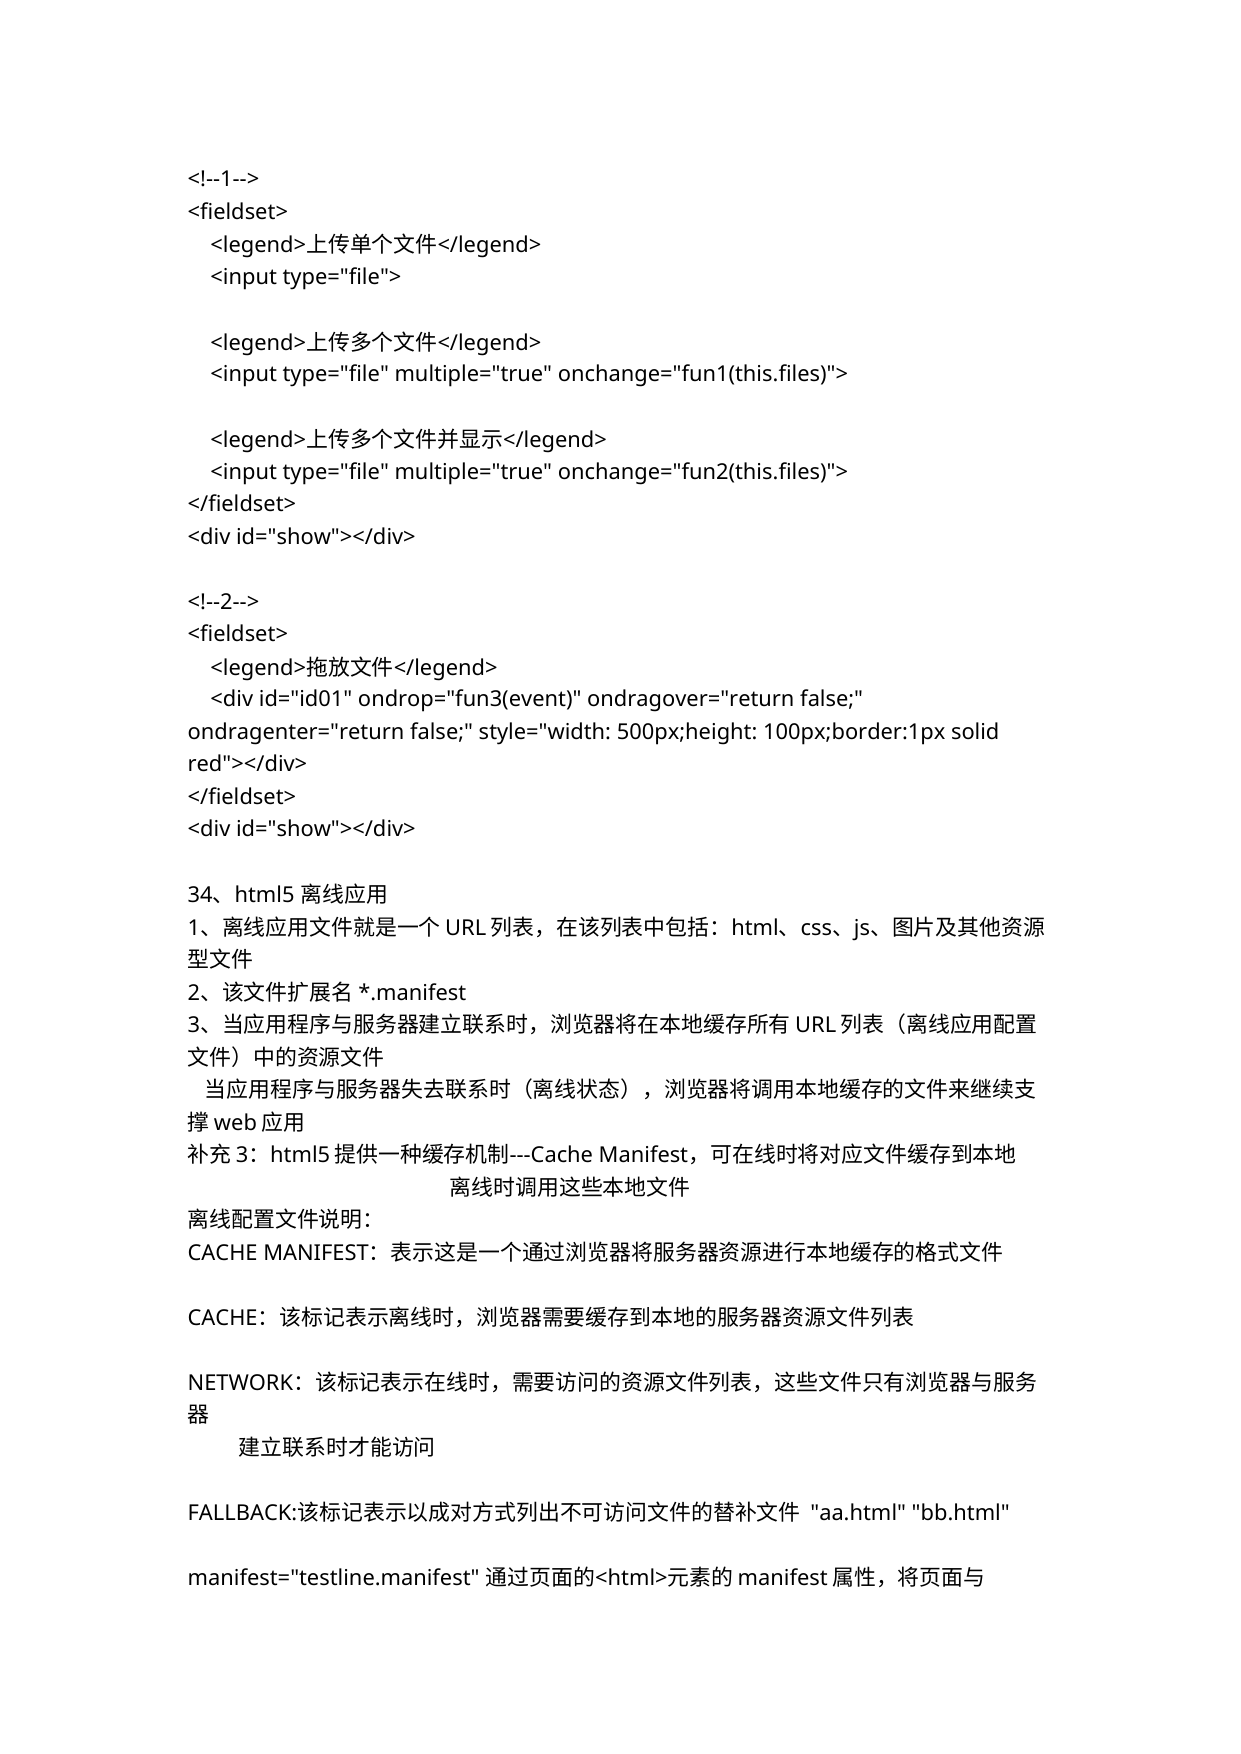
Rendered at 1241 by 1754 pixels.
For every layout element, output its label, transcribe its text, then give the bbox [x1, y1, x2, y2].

list <!--1--> <fieldset> <legend>上传单个文件</legend> <input type="file"> <legend>上传多个文件</legend> <input type="file" multiple="true" onchange="fun1(this.files)"> <legend>上传多个文件并显示</legend> <input type="file" multiple="true" onchange="fun2(this.files)"> </fieldset> <div id="show"></div> <!--2--> <fieldset> <legend>拖放文件</legend> <div id="id01" ondrop="fun3(event)" ondragover="return false;" ondragenter="return false;" style="width: 500px;height: 100px;border:1px solid red"></div> </fieldset> <div id="show"></div> [187, 162, 1053, 844]
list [187, 877, 1053, 1592]
